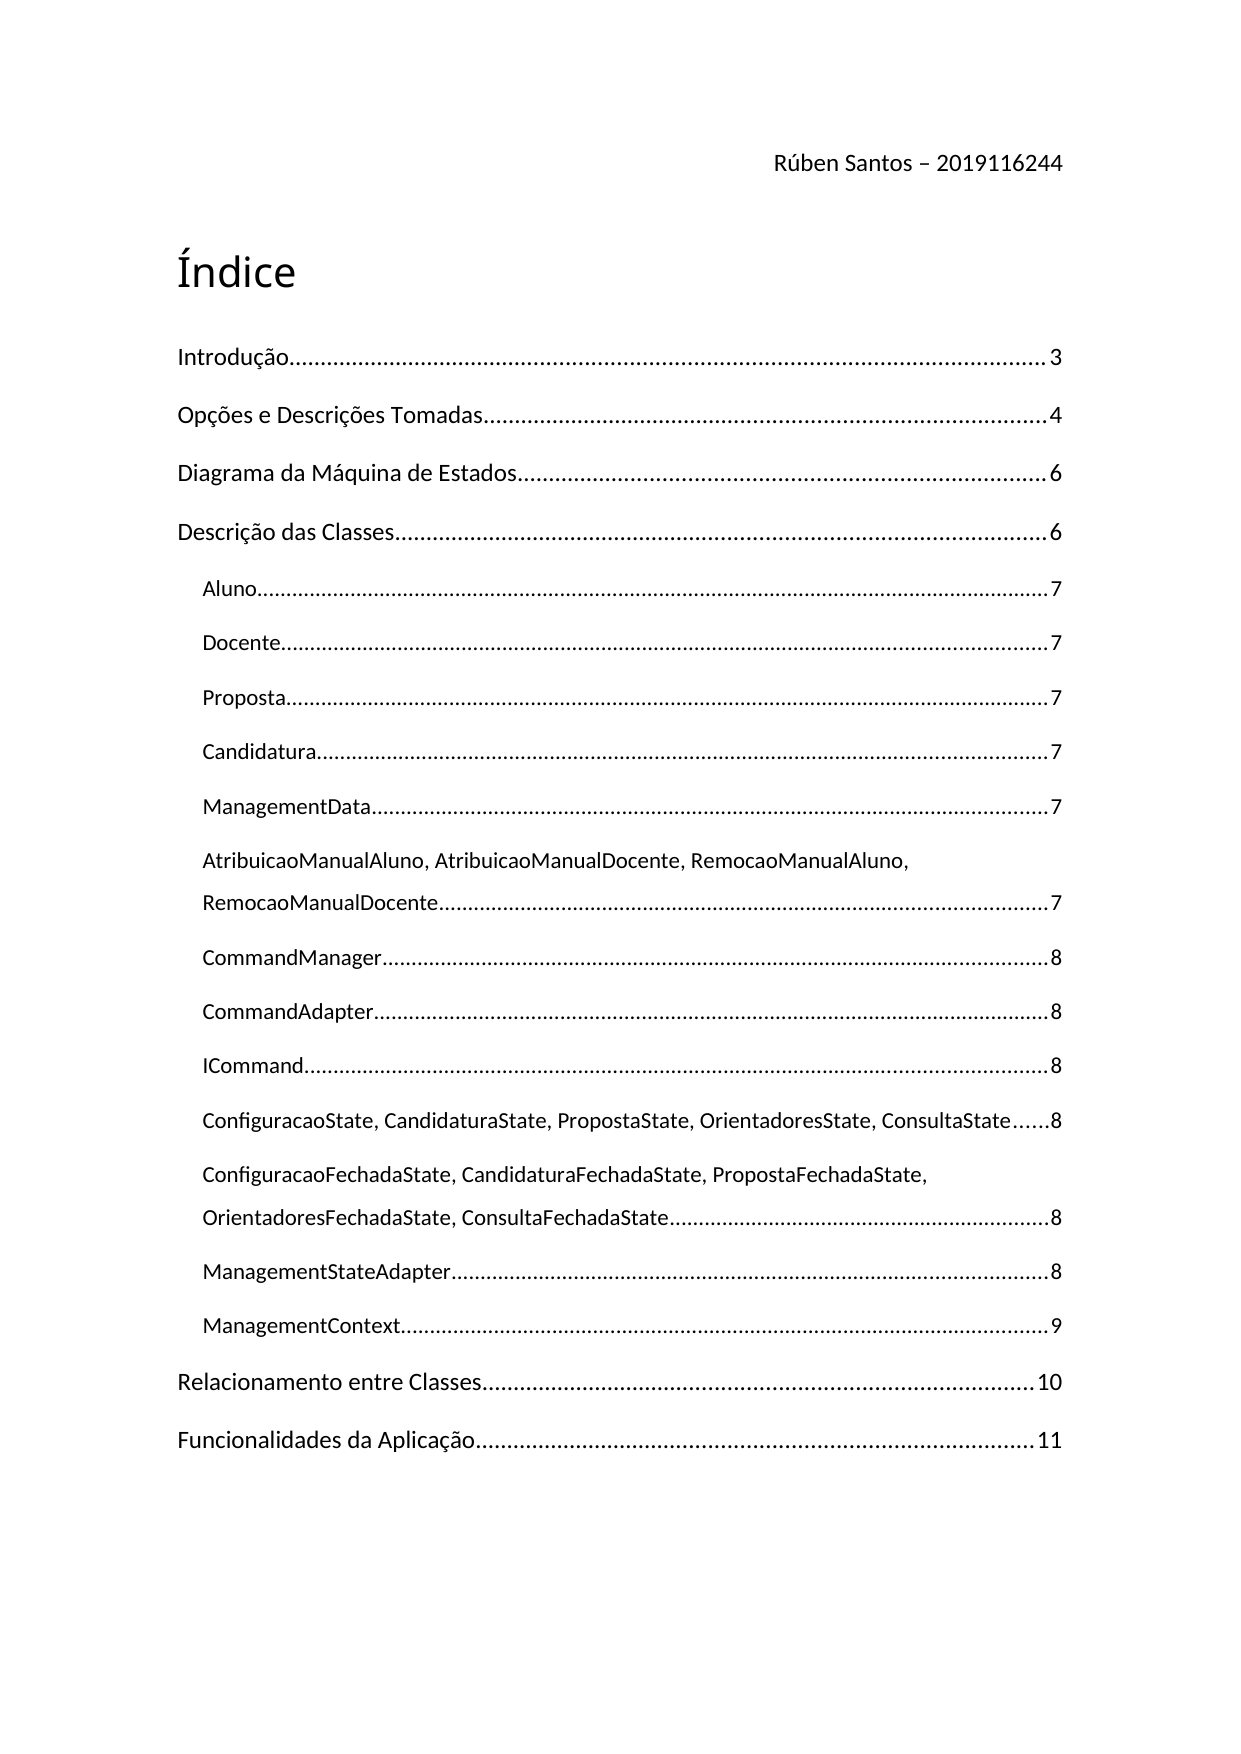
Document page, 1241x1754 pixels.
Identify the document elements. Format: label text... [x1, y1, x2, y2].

text Rúben Santos – 2019116244 [177, 148, 1063, 178]
